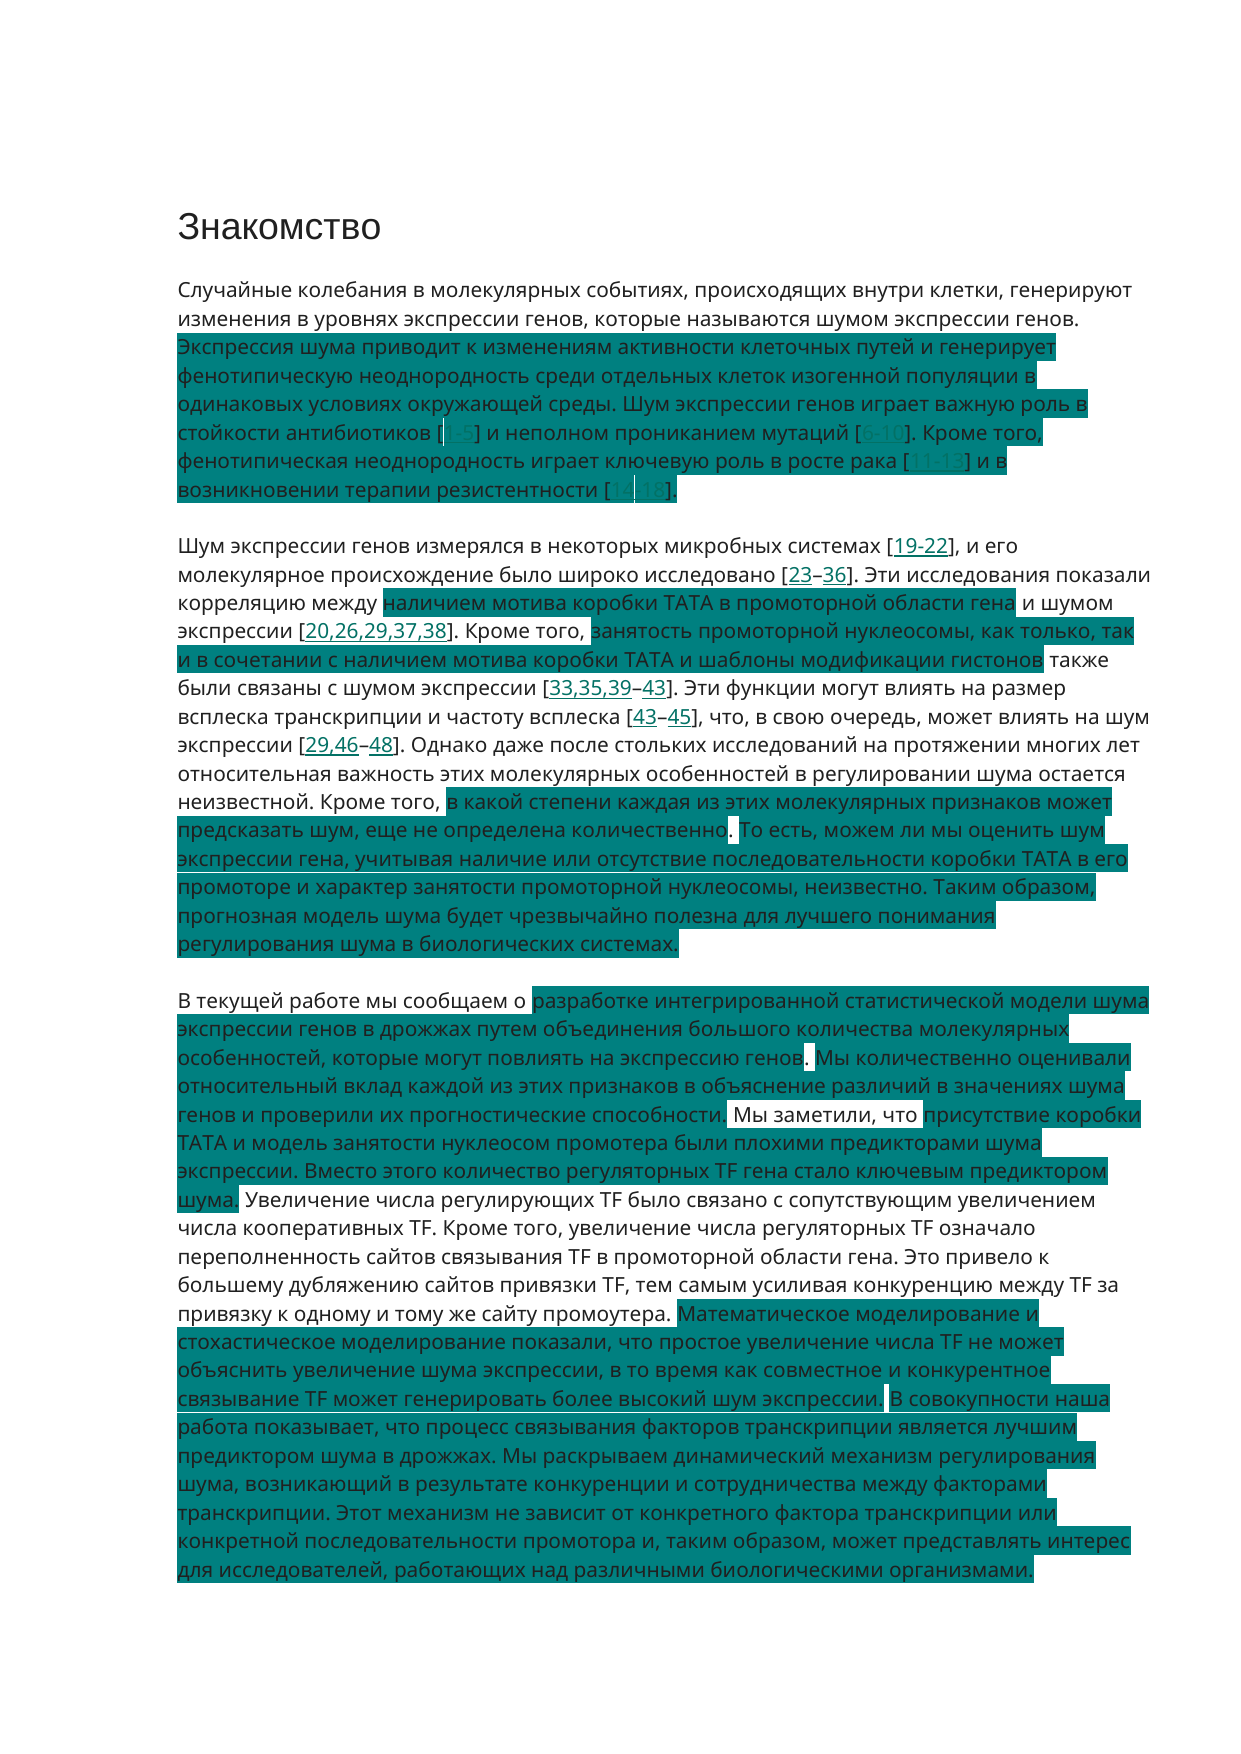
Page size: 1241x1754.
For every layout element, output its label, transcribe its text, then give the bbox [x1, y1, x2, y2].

text Знакомство [177, 204, 1152, 247]
text В текущей работе мы сообщаем о разработке интегрированной статистической модели шума экспрессии генов в дрожжах путем объединения большого количества молекулярных особенностей, которые могут повлиять на экспрессию генов. Мы количественно оценивали относительный вклад каждой из этих признаков в объяснение различий в значениях шума генов и проверили их прогностические способности. Мы заметили, что присутствие коробки TATA и модель занятости нуклеосом промотера были плохими предикторами шума экспрессии. Вместо этого количество регуляторных TF гена стало ключевым предиктором шума. Увеличение числа регулирующих TF было связано с сопутствующим увеличением числа кооперативных TF. Кроме того, увеличение числа регуляторных TF означало переполненность сайтов связывания TF в промоторной области гена. Это привело к большему дубляжению сайтов привязки TF, тем самым усиливая конкуренцию между TF за привязку к одному и тому же сайту промоутера. Математическое моделирование и стохастическое моделирование показали, что простое увеличение числа TF не может объяснить увеличение шума экспрессии, в то время как совместное и конкурентное связывание TF может генерировать более высокий шум экспрессии. В совокупности наша работа показывает, что процесс связывания факторов транскрипции является лучшим предиктором шума в дрожжах. Мы раскрываем динамический механизм регулирования шума, возникающий в результате конкуренции и сотрудничества между факторами транскрипции. Этот механизм не зависит от конкретного фактора транскрипции или конкретной последовательности промотора и, таким образом, может представлять интерес для исследователей, работающих над различными биологическими организмами. [177, 986, 1152, 1583]
text Шум экспрессии генов измерялся в некоторых микробных системах [19-22], и его молекулярное происхождение было широко исследовано [23–36]. Эти исследования показали корреляцию между наличием мотива коробки TATA в промоторной области гена и шумом экспрессии [20,26,29,37,38]. Кроме того, занятость промоторной нуклеосомы, как только, так и в сочетании с наличием мотива коробки TATA и шаблоны модификации гистонов также были связаны с шумом экспрессии [33,35,39–43]. Эти функции могут влиять на размер всплеска транскрипции и частоту всплеска [43–45], что, в свою очередь, может влиять на шум экспрессии [29,46–48]. Однако даже после стольких исследований на протяжении многих лет относительная важность этих молекулярных особенностей в регулировании шума остается неизвестной. Кроме того, в какой степени каждая из этих молекулярных признаков может предсказать шум, еще не определена количественно. То есть, можем ли мы оценить шум экспрессии гена, учитывая наличие или отсутствие последовательности коробки TATA в его промоторе и характер занятости промоторной нуклеосомы, неизвестно. Таким образом, прогнозная модель шума будет чрезвычайно полезна для лучшего понимания регулирования шума в биологических системах. [177, 531, 1152, 958]
text Случайные колебания в молекулярных событиях, происходящих внутри клетки, генерируют изменения в уровнях экспрессии генов, которые называются шумом экспрессии генов. Экспрессия шума приводит к изменениям активности клеточных путей и генерирует фенотипическую неоднородность среди отдельных клеток изогенной популяции в одинаковых условиях окружающей среды. Шум экспрессии генов играет важную роль в стойкости антибиотиков [1-5] и неполном прониканием мутаций [6-10]. Кроме того, фенотипическая неоднородность играет ключевую роль в росте рака [11-13] и в возникновении терапии резистентности [14-18]. [177, 276, 1152, 503]
